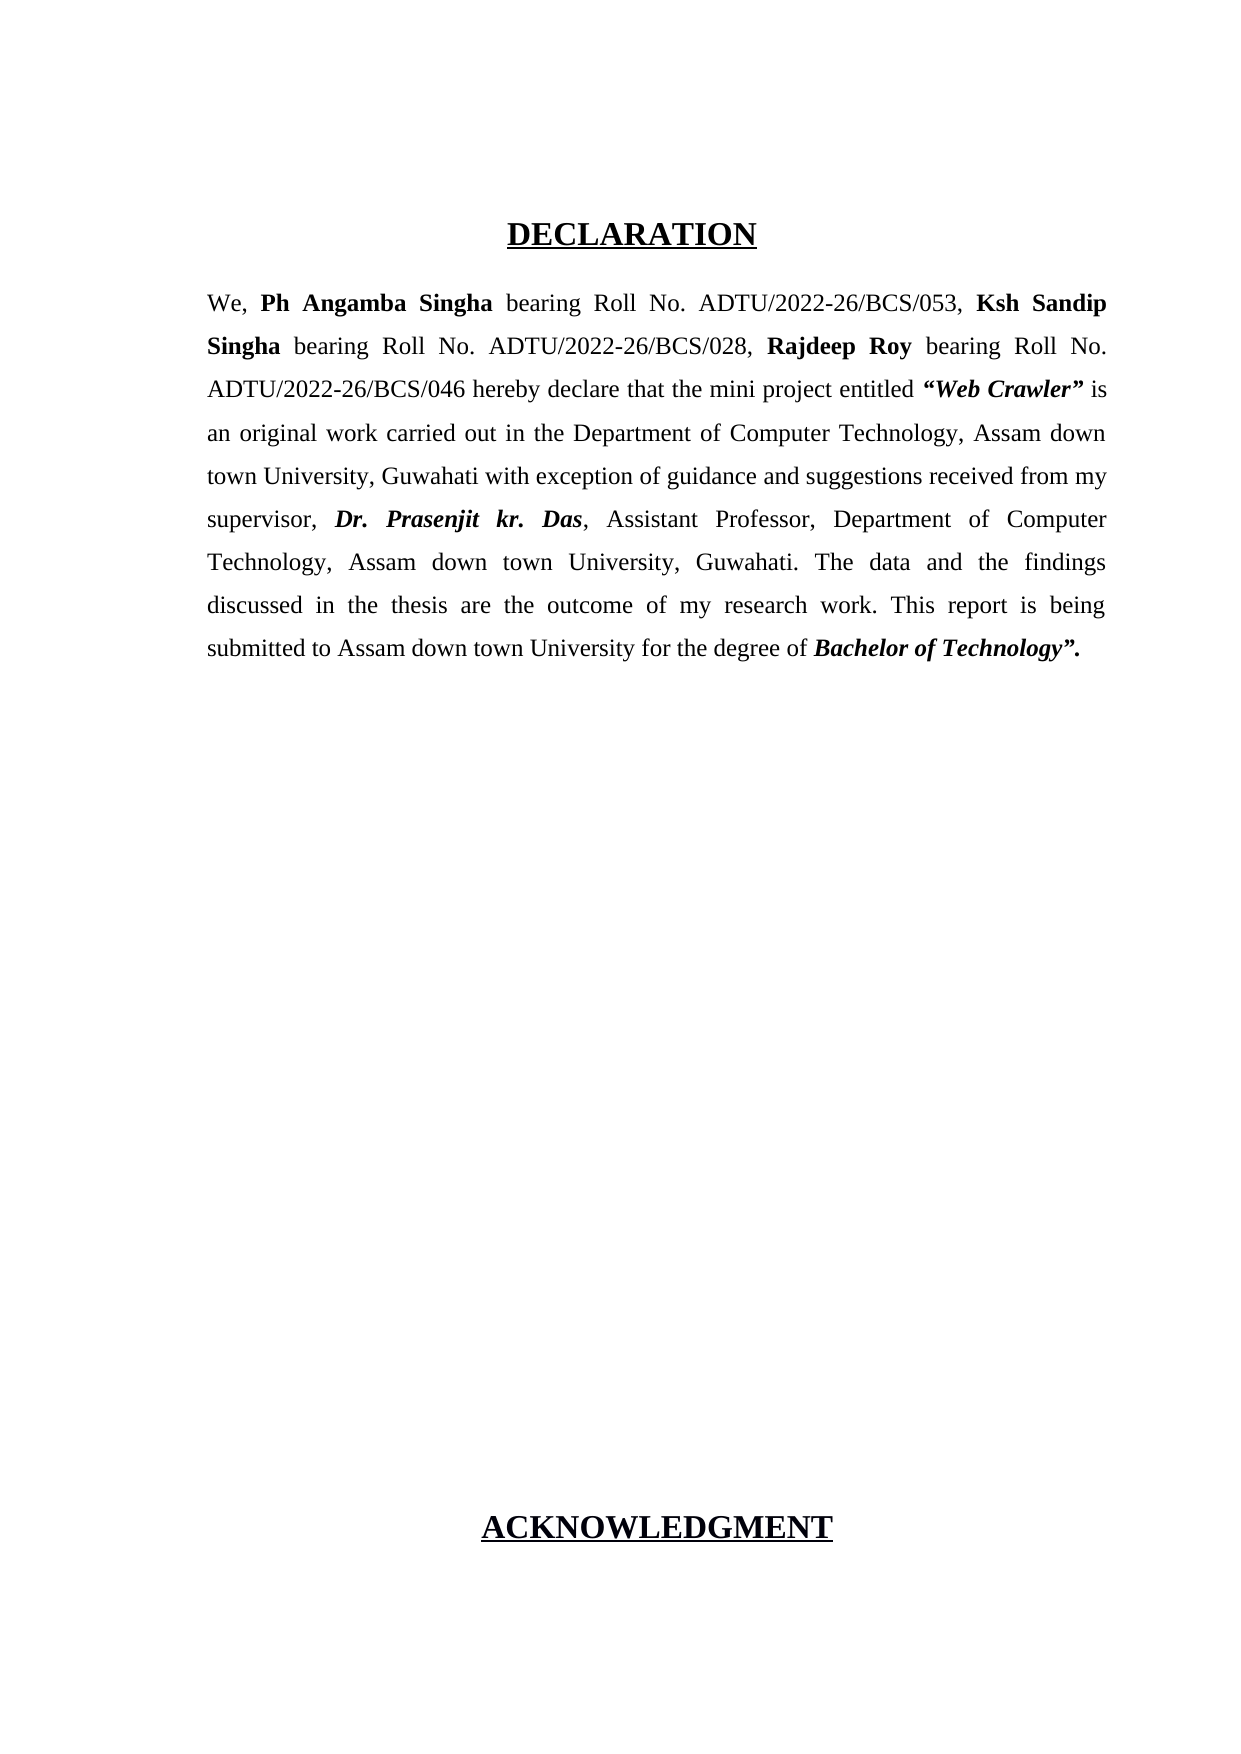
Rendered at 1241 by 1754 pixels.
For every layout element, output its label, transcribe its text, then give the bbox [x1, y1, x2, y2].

text We, Ph Angamba Singha bearing Roll No. ADTU/2022-26/BCS/053, Ksh Sandip Singha bearing Roll No. ADTU/2022-26/BCS/028, Rajdeep Roy bearing Roll No. ADTU/2022-26/BCS/046 hereby declare that the mini project entitled “Web Crawler” is an original work carried out in the Department of Computer Technology, Assam down town University, Guwahati with exception of guidance and suggestions received from my supervisor, Dr. Prasenjit kr. Das, Assistant Professor, Department of Computer Technology, Assam down town University, Guwahati. The data and the findings discussed in the thesis are the outcome of my research work. This report is being submitted to Assam down town University for the degree of Bachelor of Technology”. [207, 288, 1107, 662]
text DECLARATION [432, 214, 1107, 252]
text ACKNOWLEDGMENT [207, 1507, 1107, 1546]
